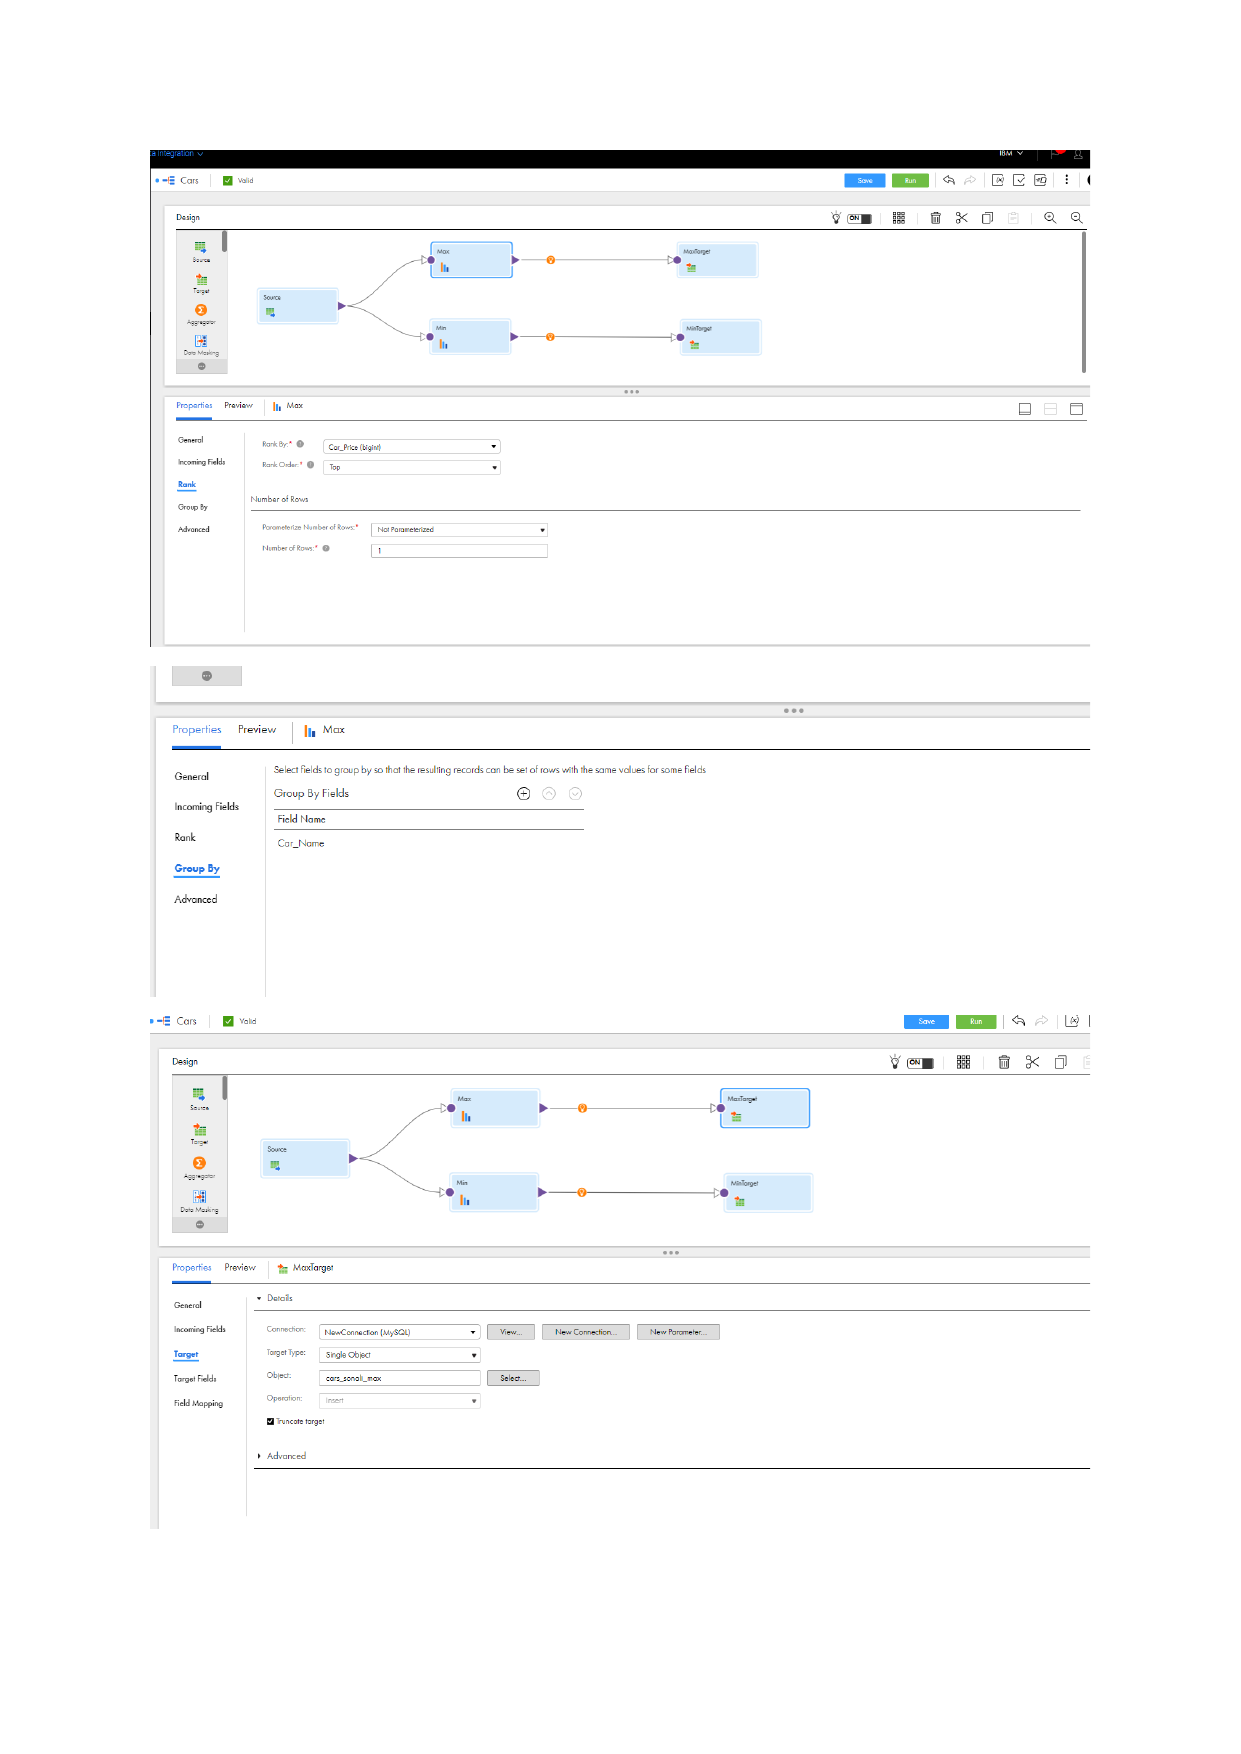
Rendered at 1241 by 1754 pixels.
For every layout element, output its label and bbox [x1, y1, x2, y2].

picture [150, 1015, 1091, 1529]
picture [150, 150, 1091, 647]
picture [150, 666, 1091, 997]
